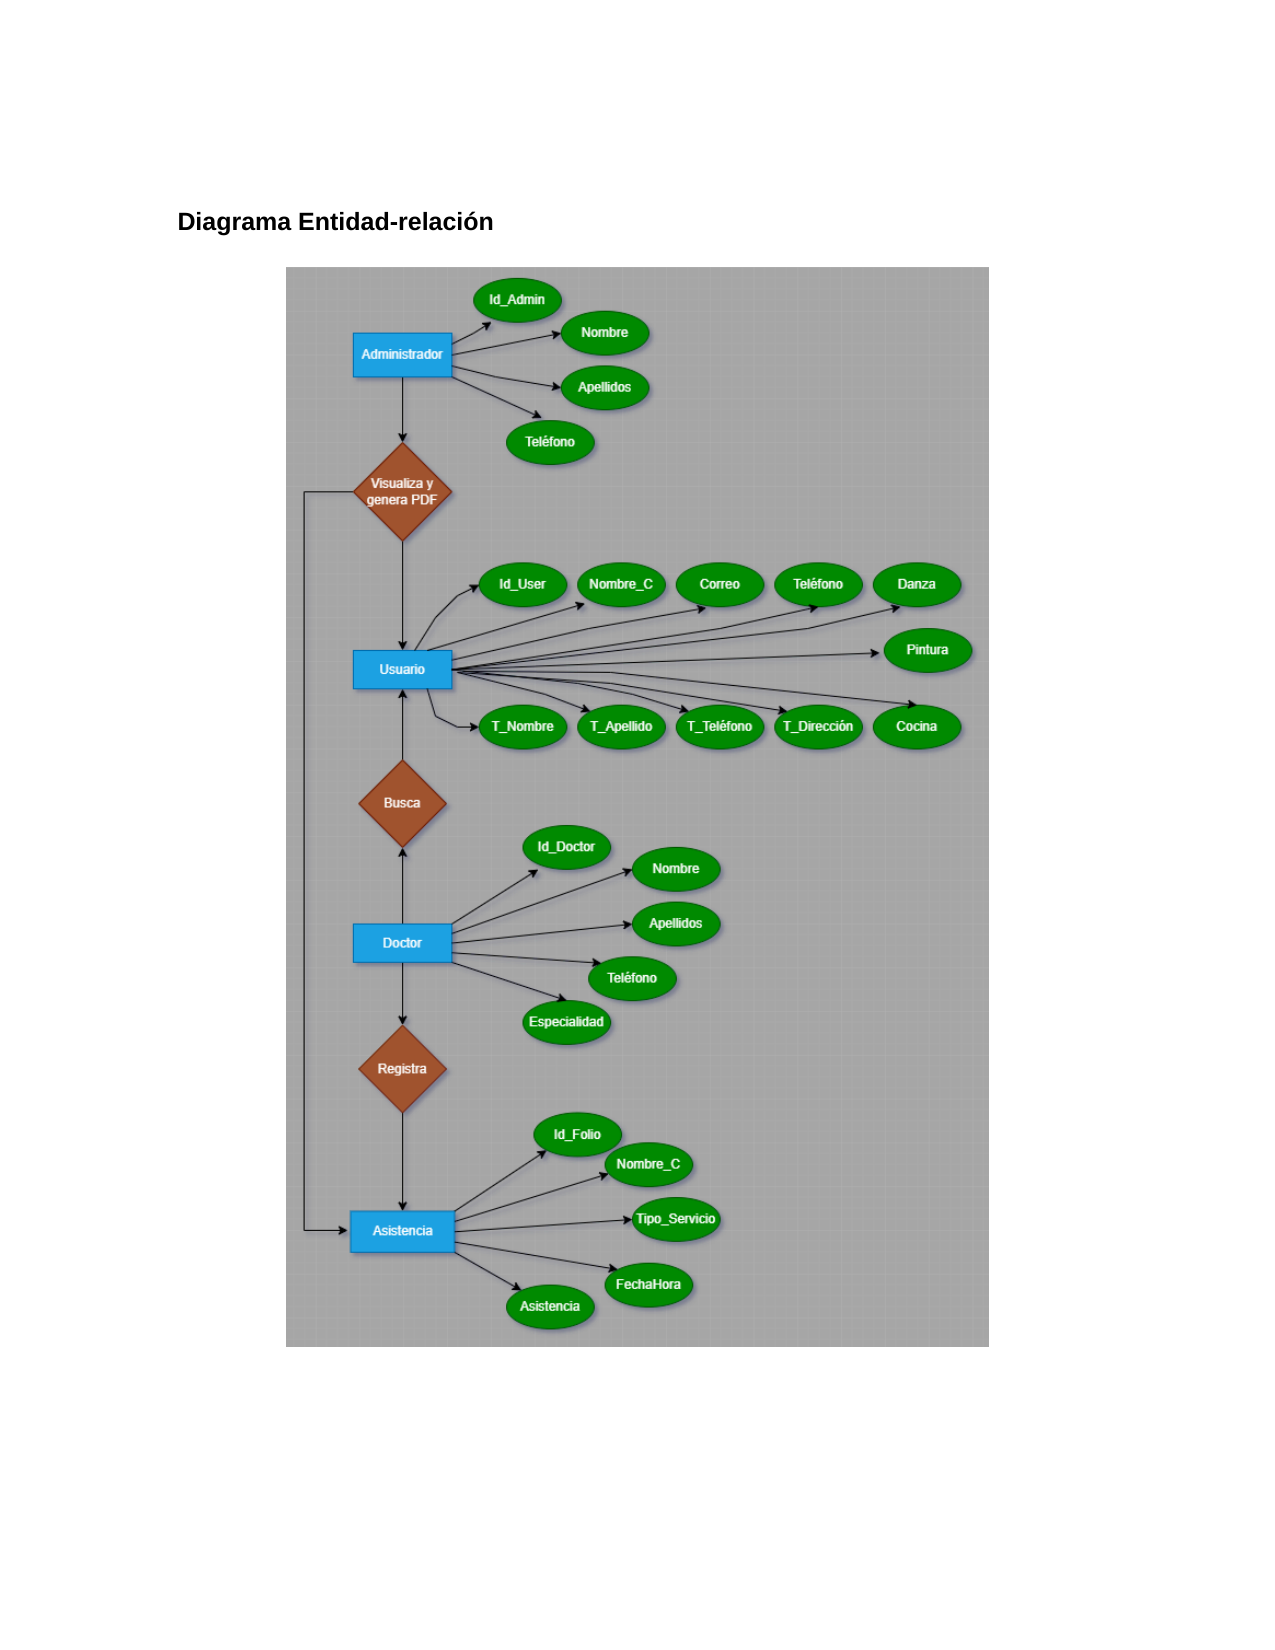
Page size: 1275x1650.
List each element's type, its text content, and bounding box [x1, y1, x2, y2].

picture [286, 267, 989, 1347]
text Diagrama Entidad-relación [177, 207, 1098, 236]
